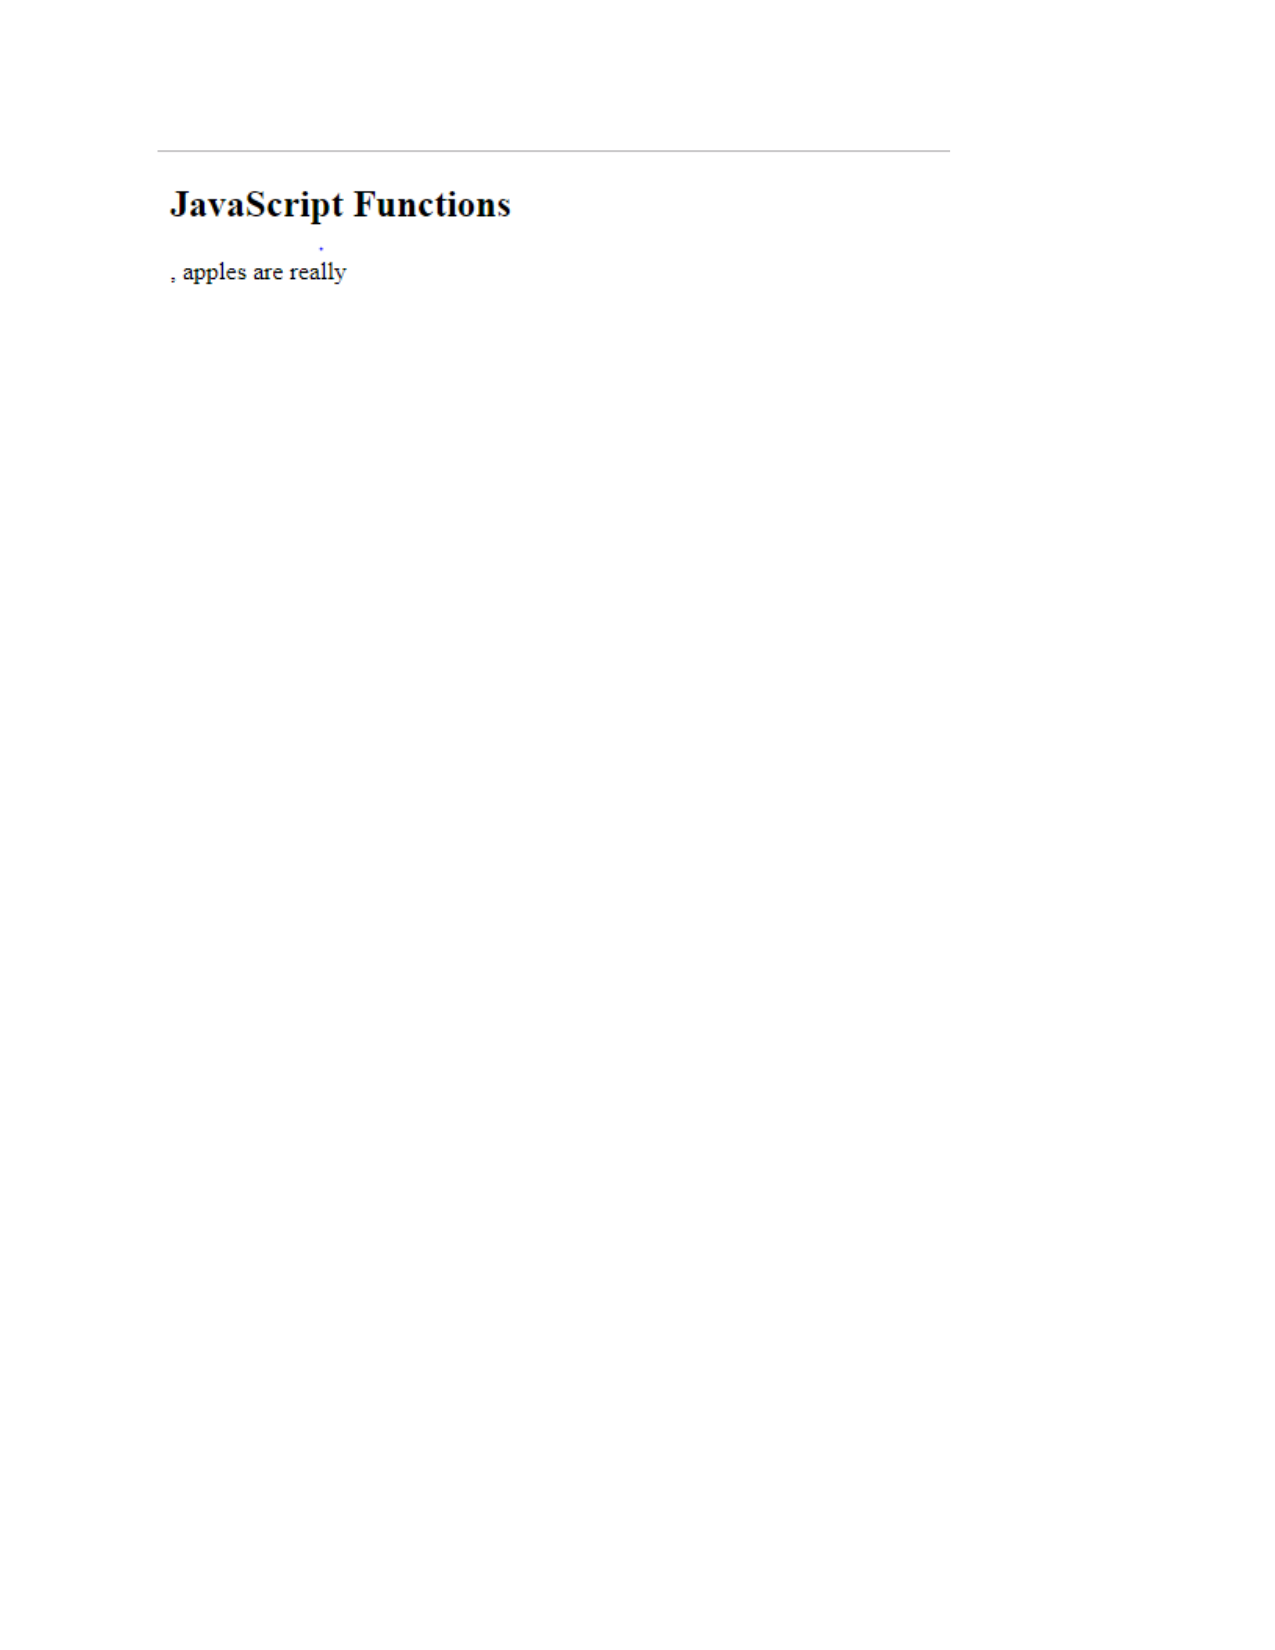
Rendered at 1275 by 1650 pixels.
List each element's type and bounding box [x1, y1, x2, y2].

picture [150, 150, 951, 363]
